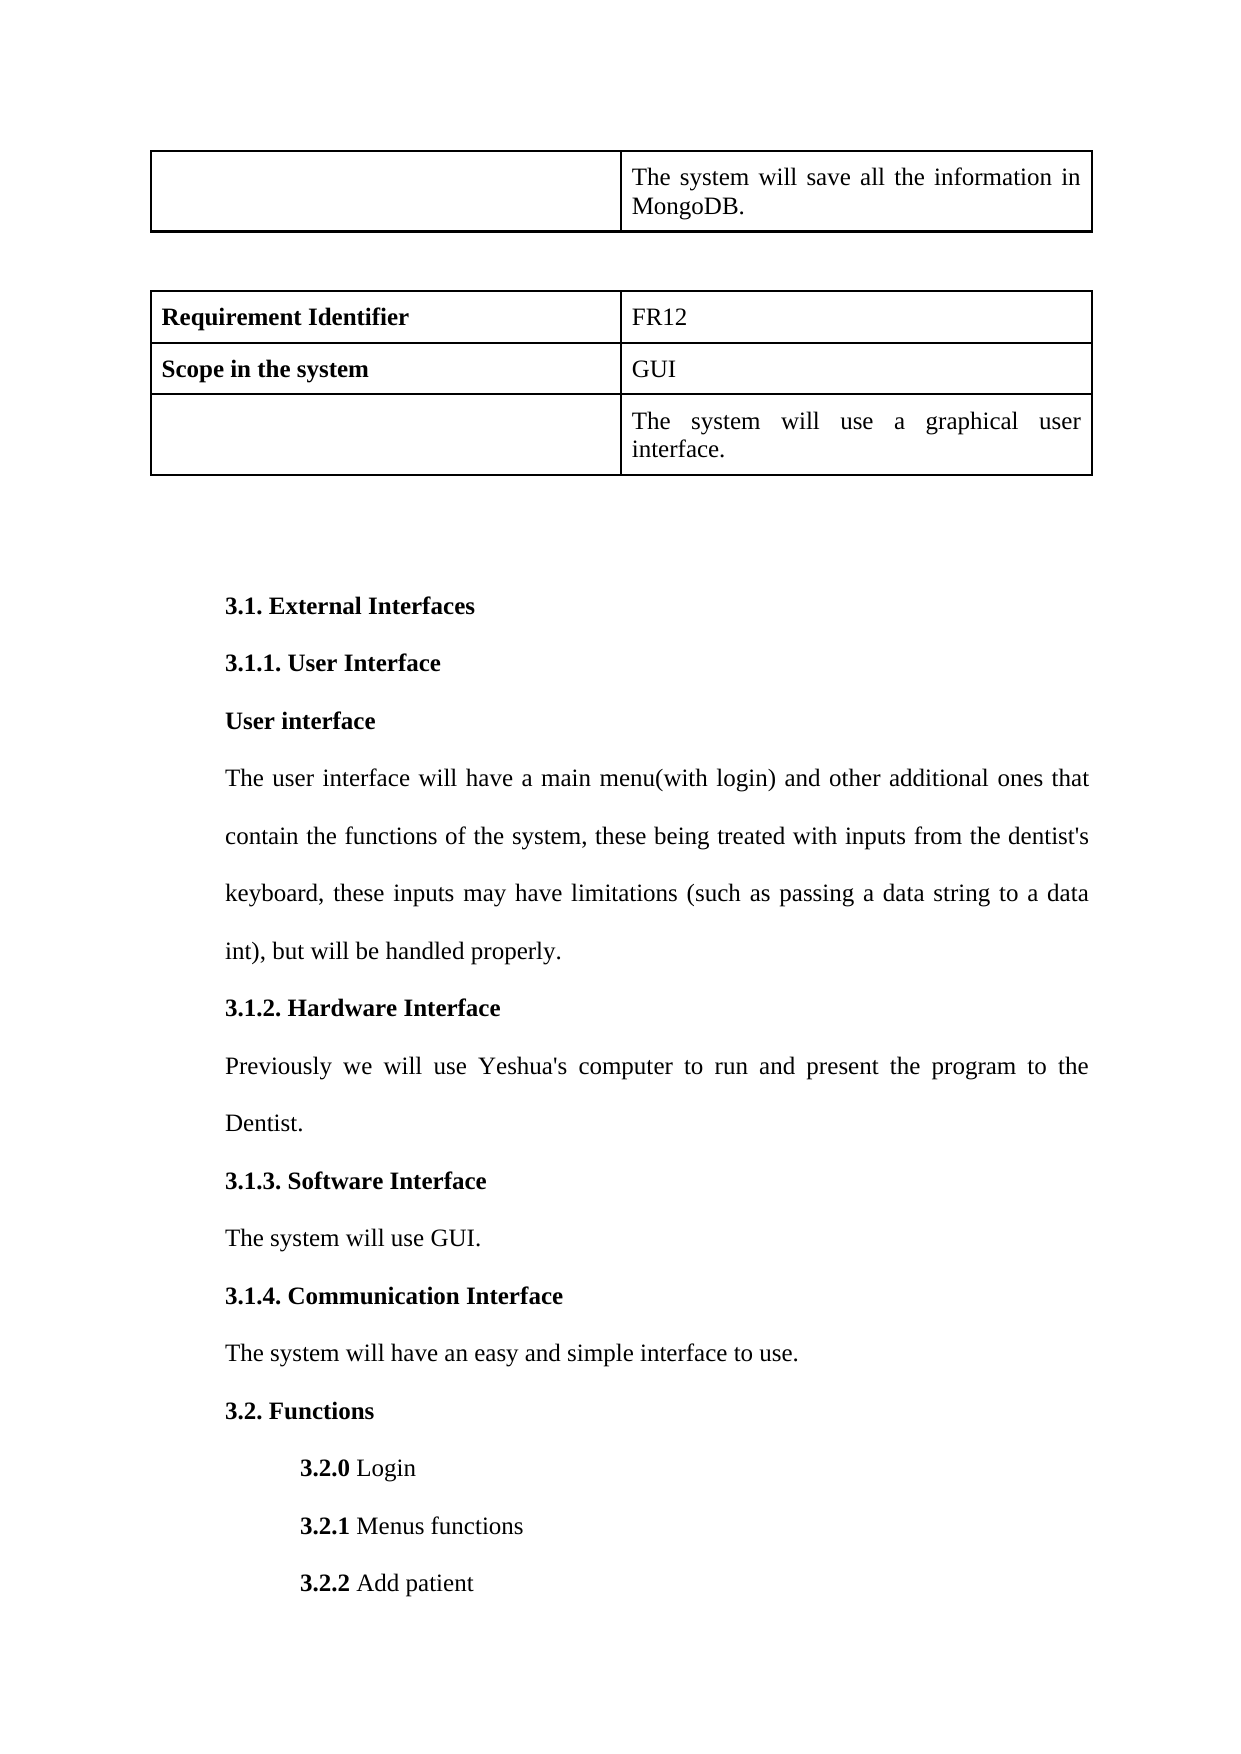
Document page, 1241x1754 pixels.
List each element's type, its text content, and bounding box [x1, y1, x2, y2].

text 3.1.4. Communication Interface [225, 1281, 1090, 1309]
table_cell [152, 395, 620, 474]
table_cell The system will use a graphical user interface. [622, 395, 1091, 474]
text 3.1.1. User Interface [150, 648, 1090, 677]
text 3.2. Functions [150, 1396, 1090, 1424]
text The system will use GUI. [225, 1223, 1090, 1252]
text 3.1. External Interfaces [150, 591, 1090, 619]
table_cell Scope in the system [152, 344, 620, 393]
text The user interface will have a main menu(with login) and other additional ones that contain the functions of the system, these being treated with inputs from the dentist's keyboard, these inputs may have limitations (such as passing a data string to a data int), but will be handled properly. [225, 763, 1090, 964]
text 3.2.1 Menus functions [225, 1511, 1090, 1539]
table_cell The system will save all the information in MongoDB. [622, 152, 1091, 230]
table_cell [152, 152, 620, 230]
text 3.2.2 Add patient [225, 1568, 1090, 1597]
text User interface [150, 706, 1090, 734]
text The system will have an easy and simple interface to use. [225, 1338, 1090, 1367]
table_header FR12 [622, 292, 1091, 342]
text Previously we will use Yeshua's computer to run and present the program to the Dentist. [225, 1051, 1090, 1137]
text 3.1.3. Software Interface [225, 1166, 1090, 1194]
table_cell GUI [622, 344, 1091, 393]
text 3.2.0 Login [150, 1453, 1090, 1482]
table_header Requirement Identifier [152, 292, 620, 342]
text 3.1.2. Hardware Interface [225, 993, 1090, 1022]
